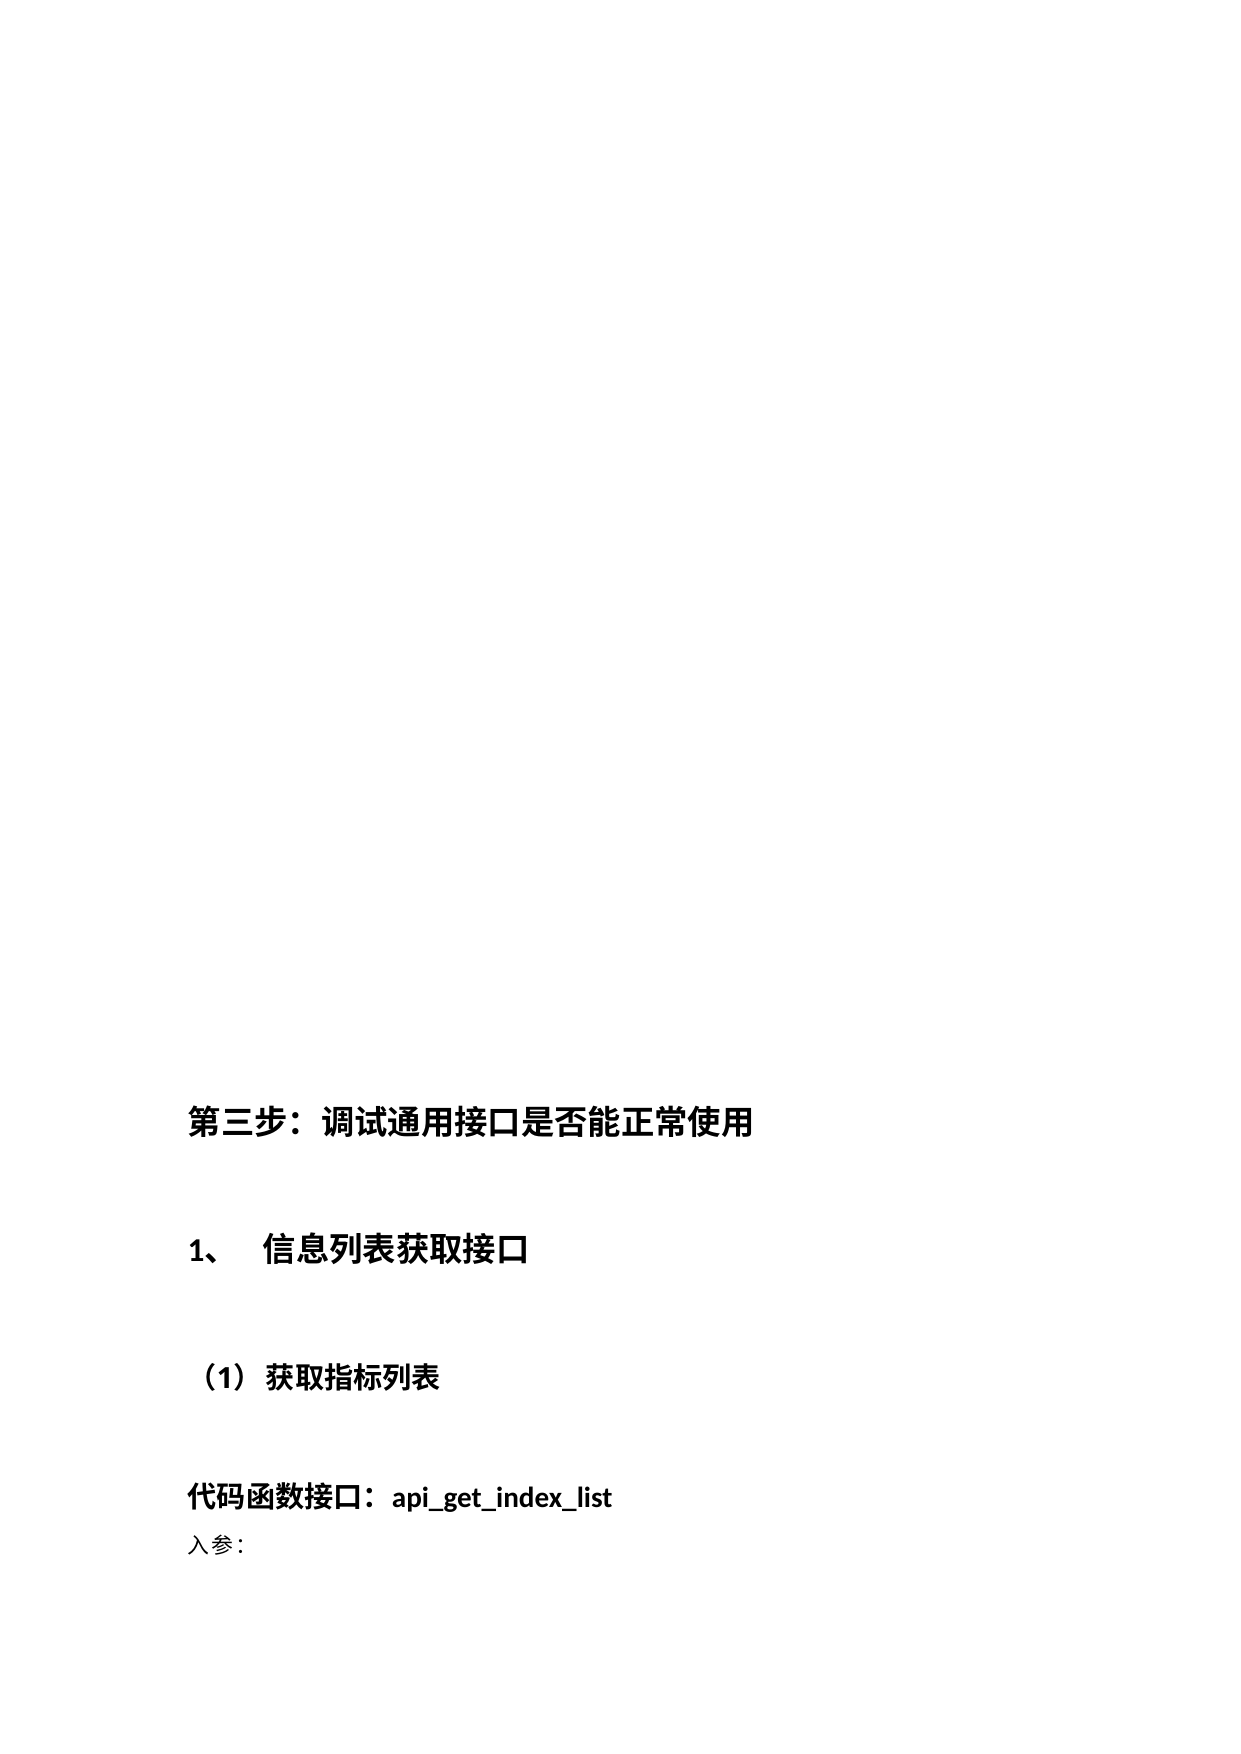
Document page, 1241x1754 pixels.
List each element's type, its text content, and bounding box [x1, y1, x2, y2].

text 代码函数接口：api_get_index_list [187, 1462, 1053, 1527]
text 入参： [187, 1527, 1053, 1560]
subtitle 信息列表获取接口 [187, 1214, 1053, 1279]
subtitle 第三步：调试通用接口是否能正常使用 [187, 1088, 1053, 1153]
subtitle 获取指标列表 [187, 1343, 1053, 1408]
